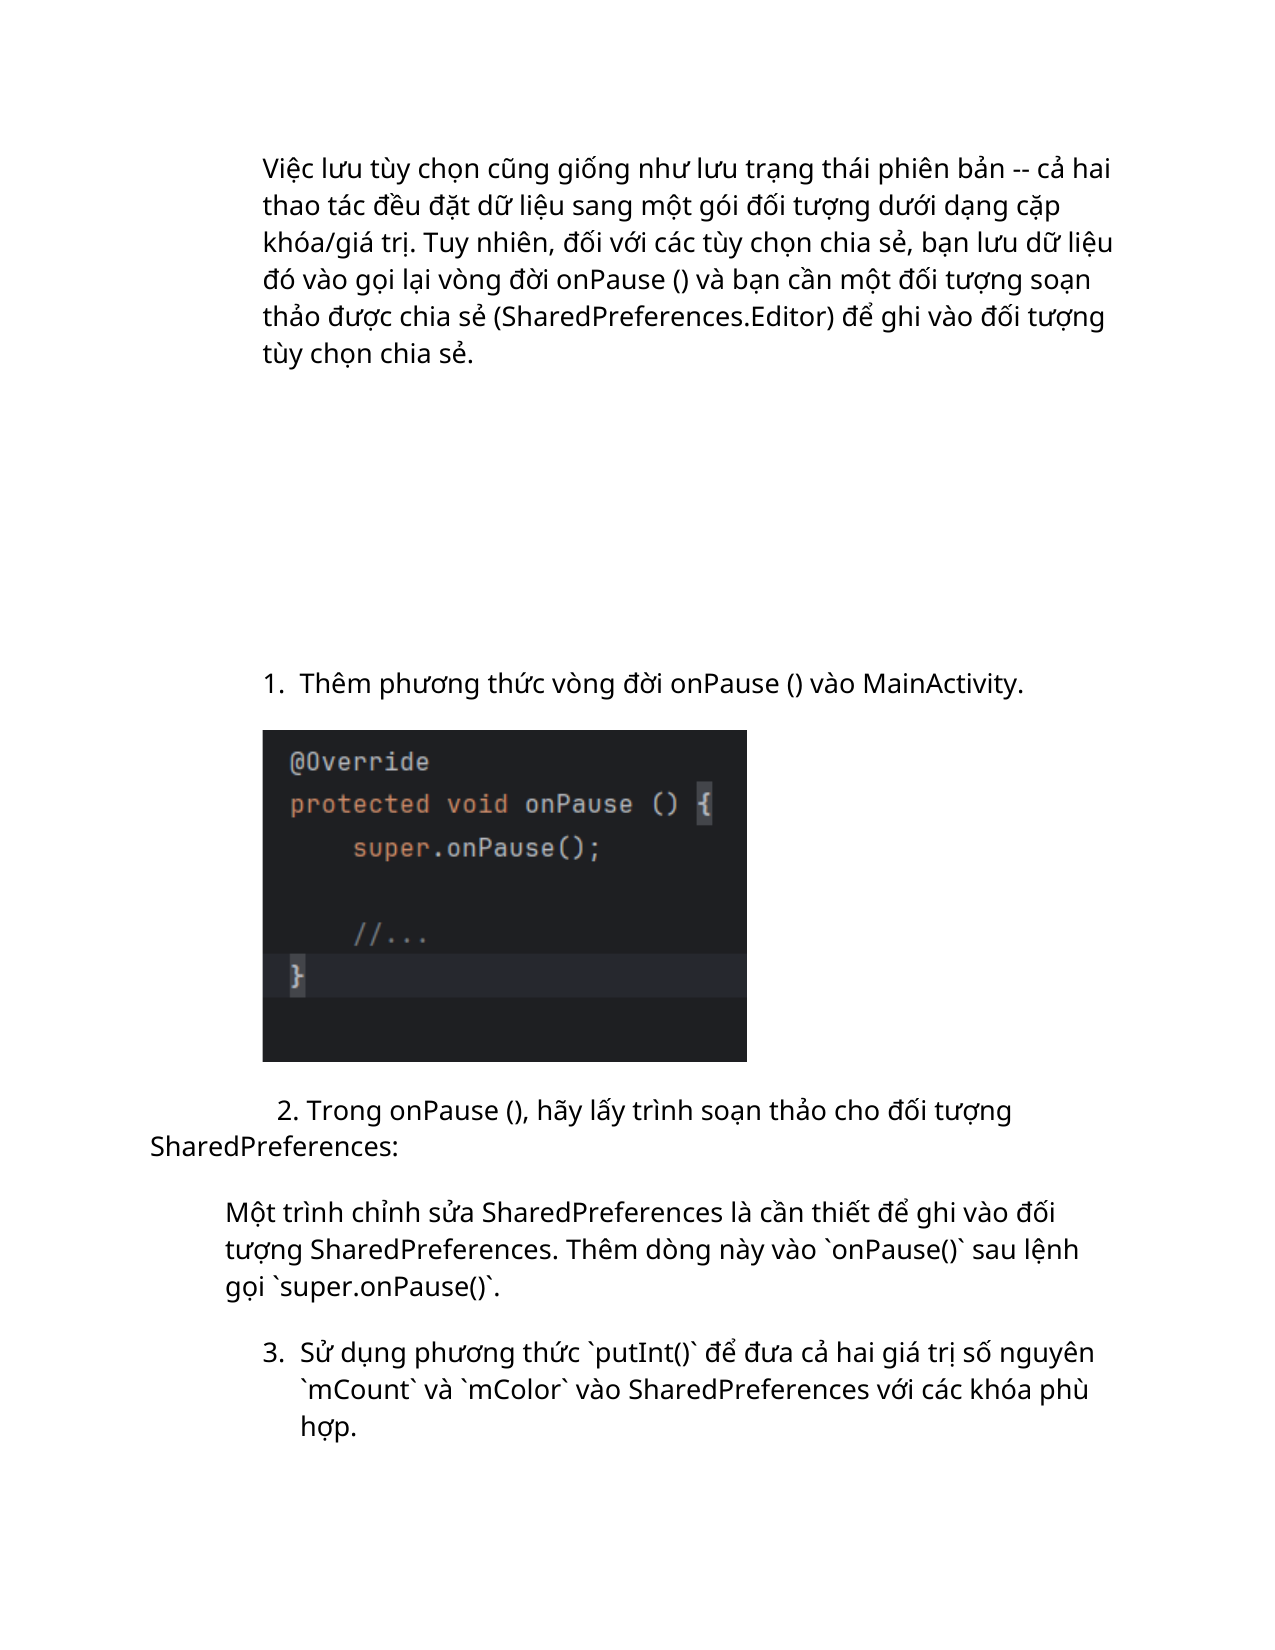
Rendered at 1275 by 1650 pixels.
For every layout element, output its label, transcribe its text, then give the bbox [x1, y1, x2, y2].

picture [300, 150, 1207, 1041]
list lưu tuỳ chọn trong onPause () [225, 1069, 1125, 1106]
text Việc lưu tùy chọn cũng giống như lưu trạng thái phiên bản -- cả hai thao tác đều đặt dữ liệu sang một gói đối tượng dưới dạng cặp khóa/giá trị. Tuy nhiên, đối với các tùy chọn chia sẻ, bạn lưu dữ liệu đó vào gọi lại vòng đời onPause () và bạn cần một đối tượng soạn thảo được chia sẻ (SharedPreferences.Editor) để ghi vào đối tượng tùy chọn chia sẻ. [262, 1135, 1125, 1357]
